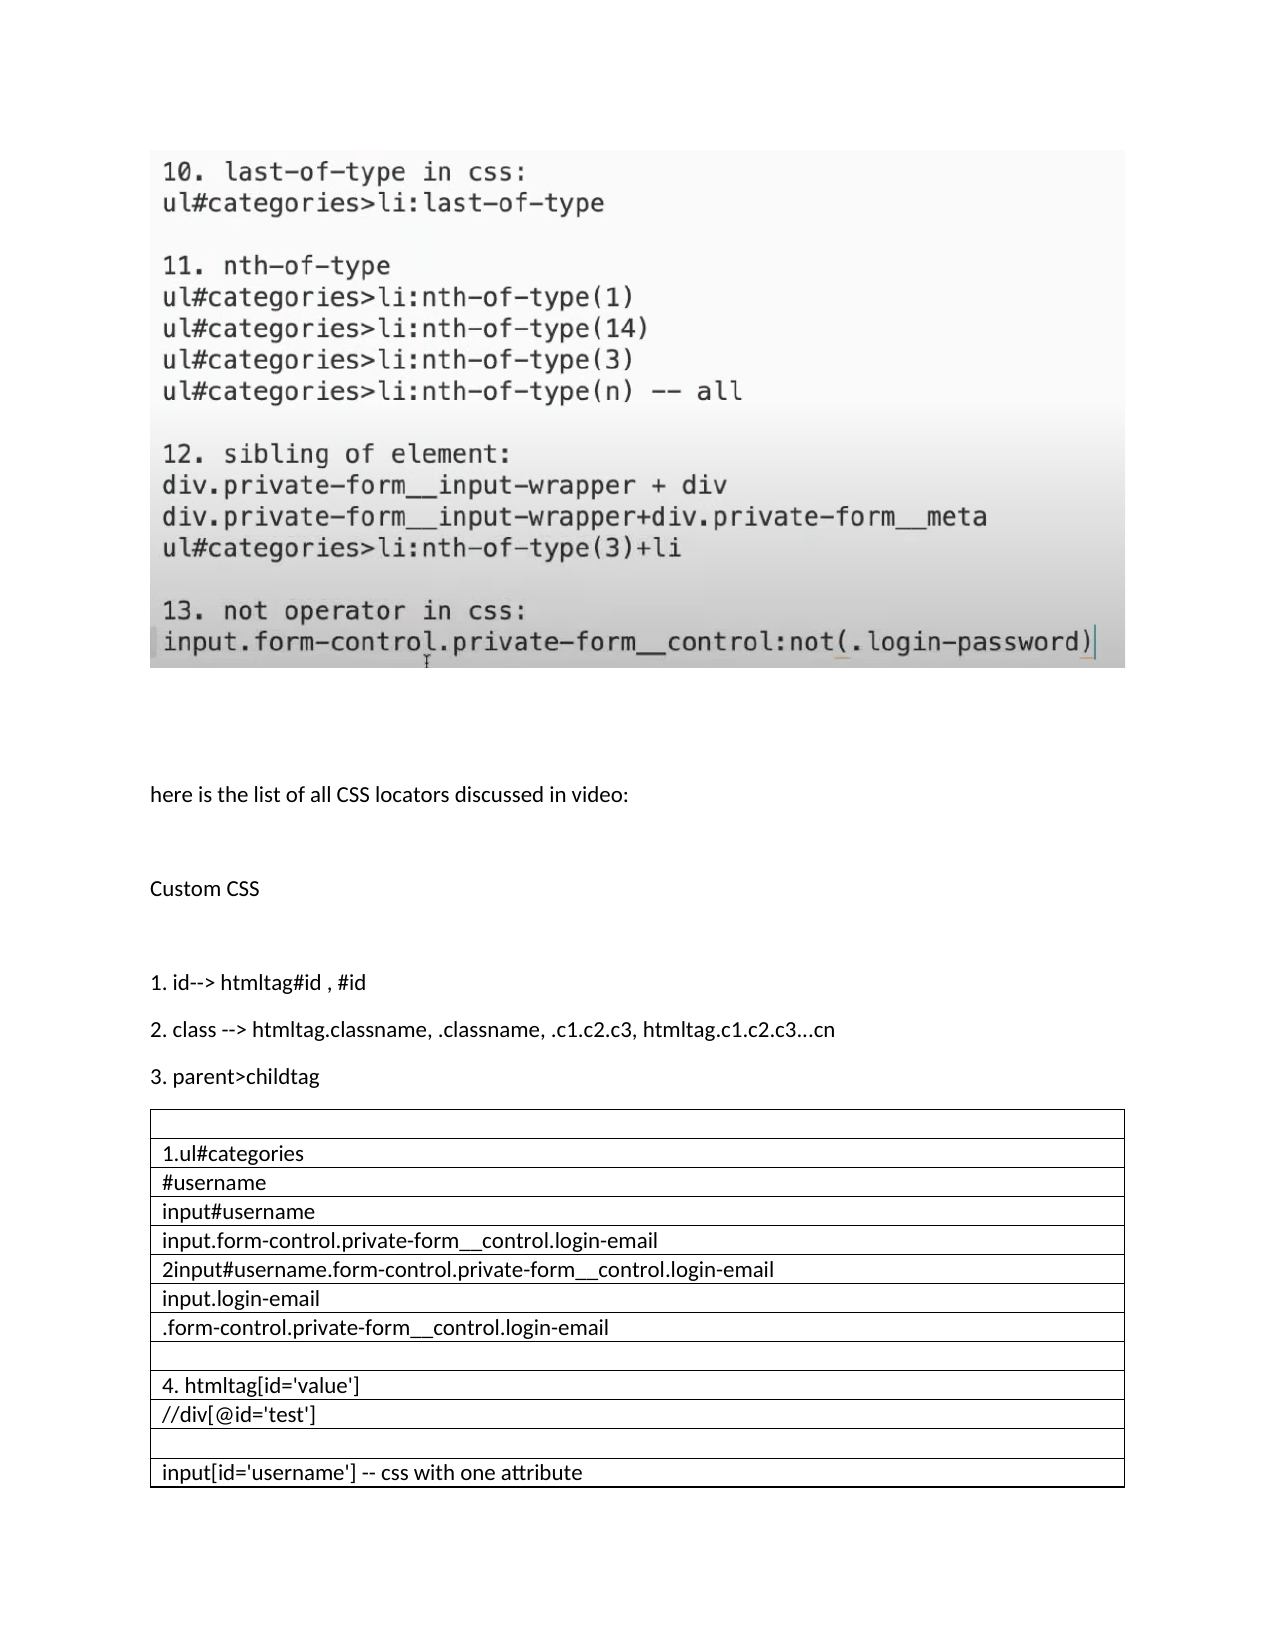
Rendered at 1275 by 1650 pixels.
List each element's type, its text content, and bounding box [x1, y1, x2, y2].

table_cell 1.ul#categories [151, 1139, 1124, 1167]
table_cell [151, 1342, 1124, 1370]
table_header [151, 1110, 1124, 1138]
table_cell //div[@id='test'] [151, 1400, 1124, 1428]
text 2. class --> htmltag.classname, .classname, .c1.c2.c3, htmltag.c1.c2.c3...cn [150, 1015, 1125, 1043]
text Custom CSS [150, 874, 1125, 902]
table_cell input#username [151, 1197, 1124, 1225]
text 1. id--> htmltag#id , #id [150, 968, 1125, 996]
table_cell input.form-control.private-form__control.login-email [151, 1226, 1124, 1254]
table_cell #username [151, 1168, 1124, 1196]
table_cell input.login-email [151, 1284, 1124, 1312]
table_cell 4. htmltag[id='value'] [151, 1371, 1124, 1399]
picture [150, 150, 1125, 668]
table_cell .form-control.private-form__control.login-email [151, 1313, 1124, 1341]
table_cell 2input#username.form-control.private-form__control.login-email [151, 1255, 1124, 1283]
text here is the list of all CSS locators discussed in video: [150, 781, 1125, 808]
text 3. parent>childtag [150, 1062, 1125, 1090]
table_cell input[id='username'] -- css with one attribute [151, 1459, 1124, 1486]
table_cell [151, 1429, 1124, 1457]
